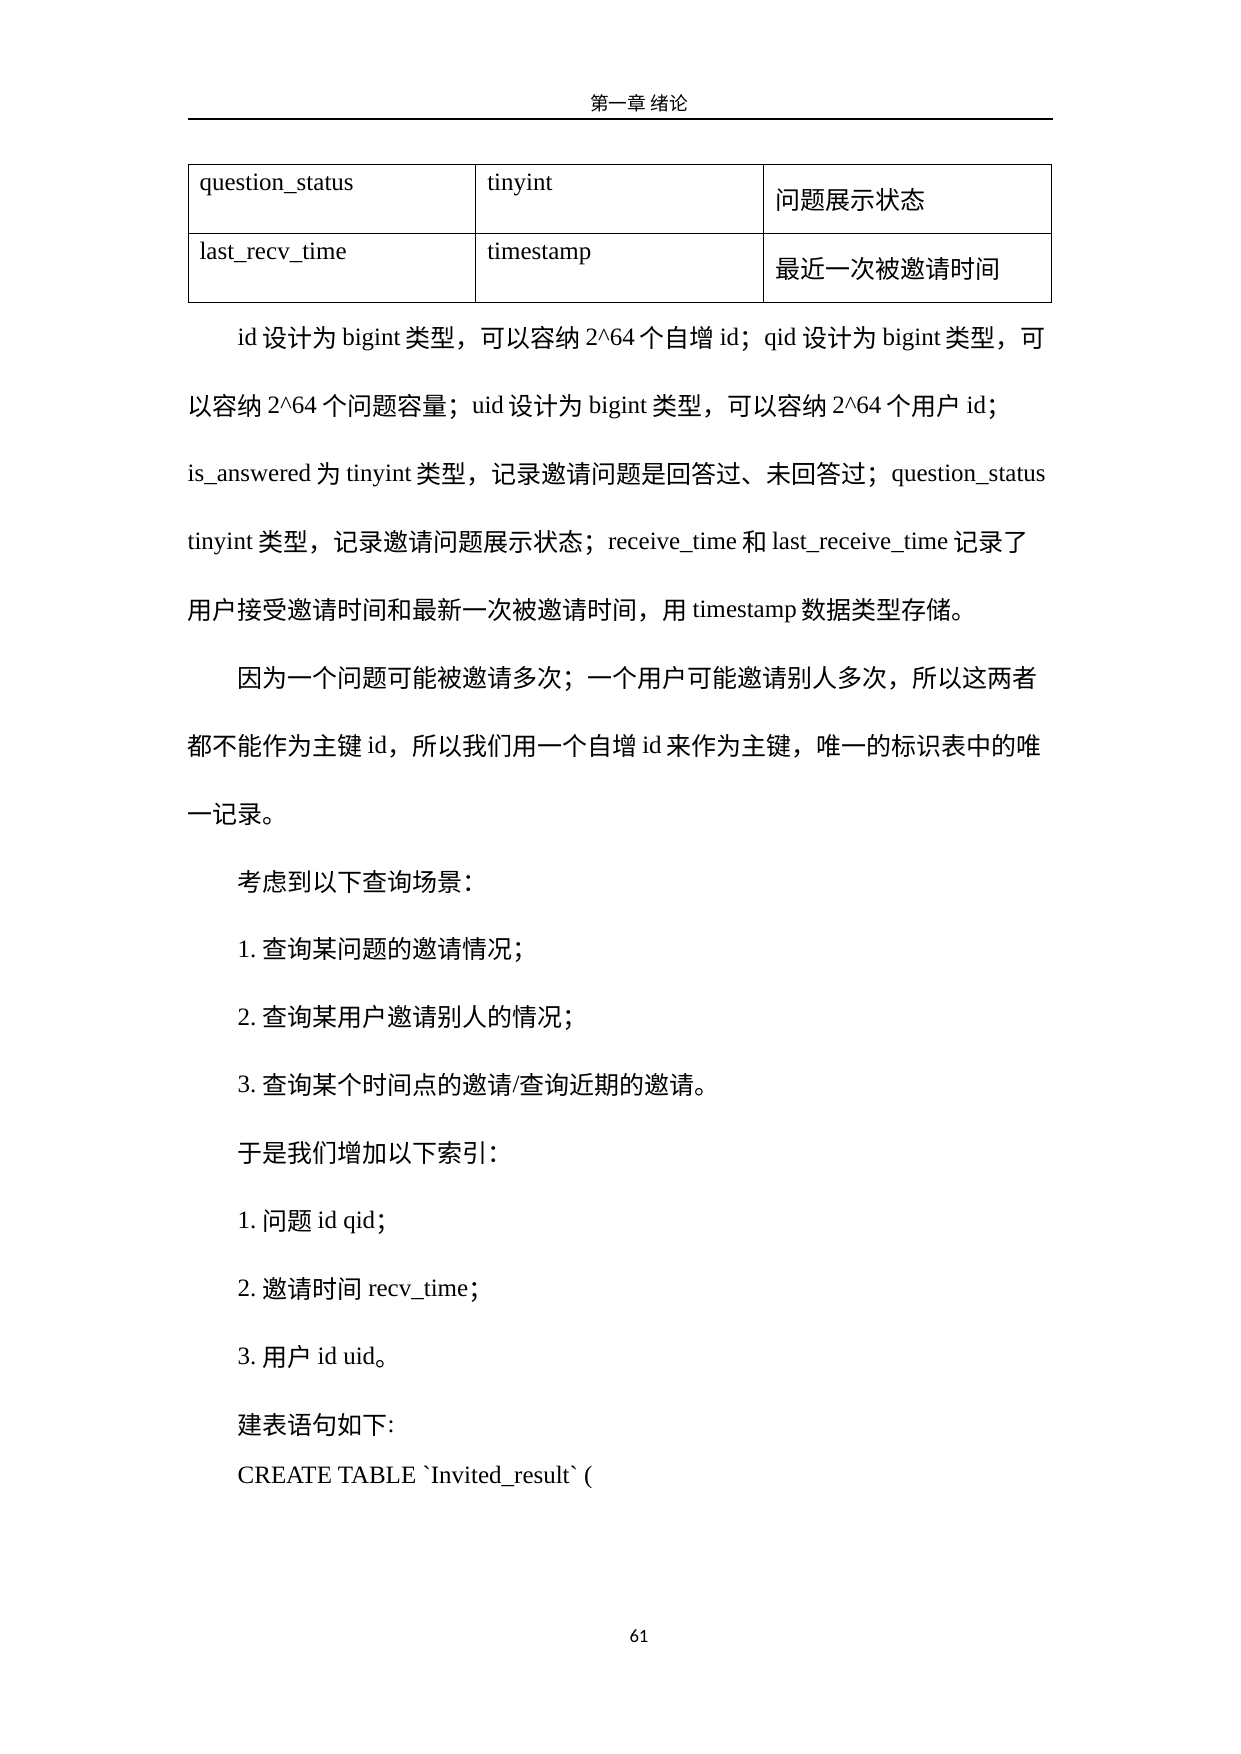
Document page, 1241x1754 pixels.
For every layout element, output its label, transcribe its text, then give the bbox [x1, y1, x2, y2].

table_cell 最近一次被邀请时间 [764, 234, 1051, 302]
table_cell last_recv_time [189, 234, 475, 302]
table_cell tinyint [476, 165, 763, 233]
text 3. 用户id uid。 [187, 1322, 1053, 1389]
text 建表语句如下: [187, 1389, 1053, 1457]
text 1. 查询某问题的邀请情况； [187, 914, 1053, 982]
text 3. 查询某个时间点的邀请/查询近期的邀请。 [187, 1050, 1053, 1118]
text 因为一个问题可能被邀请多次；一个用户可能邀请别人多次，所以这两者都不能作为主键id，所以我们用一个自增id来作为主键，唯一的标识表中的唯一记录。 [187, 642, 1053, 846]
table_cell timestamp [476, 234, 763, 302]
text CREATE TABLE `Invited_result` ( [187, 1457, 1053, 1491]
table_cell 问题展示状态 [764, 165, 1051, 233]
table_cell question_status [189, 165, 475, 233]
text 于是我们增加以下索引： [187, 1118, 1053, 1186]
text 1. 问题id qid； [187, 1186, 1053, 1254]
text 考虑到以下查询场景： [187, 846, 1053, 914]
text id设计为bigint类型，可以容纳2^64个自增id；qid 设计为bigint类型，可以容纳2^64个问题容量；uid设计为bigint类型，可以容纳2^64个用户id；is_answered为tinyint类型，记录邀请问题是回答过、未回答过；question_status tinyint类型，记录邀请问题展示状态；receive_time和last_receive_time记录了用户接受邀请时间和最新一次被邀请时间，用timestamp数据类型存储。 [187, 303, 1053, 642]
text 2. 查询某用户邀请别人的情况； [187, 982, 1053, 1050]
text 2. 邀请时间 recv_time； [187, 1254, 1053, 1322]
